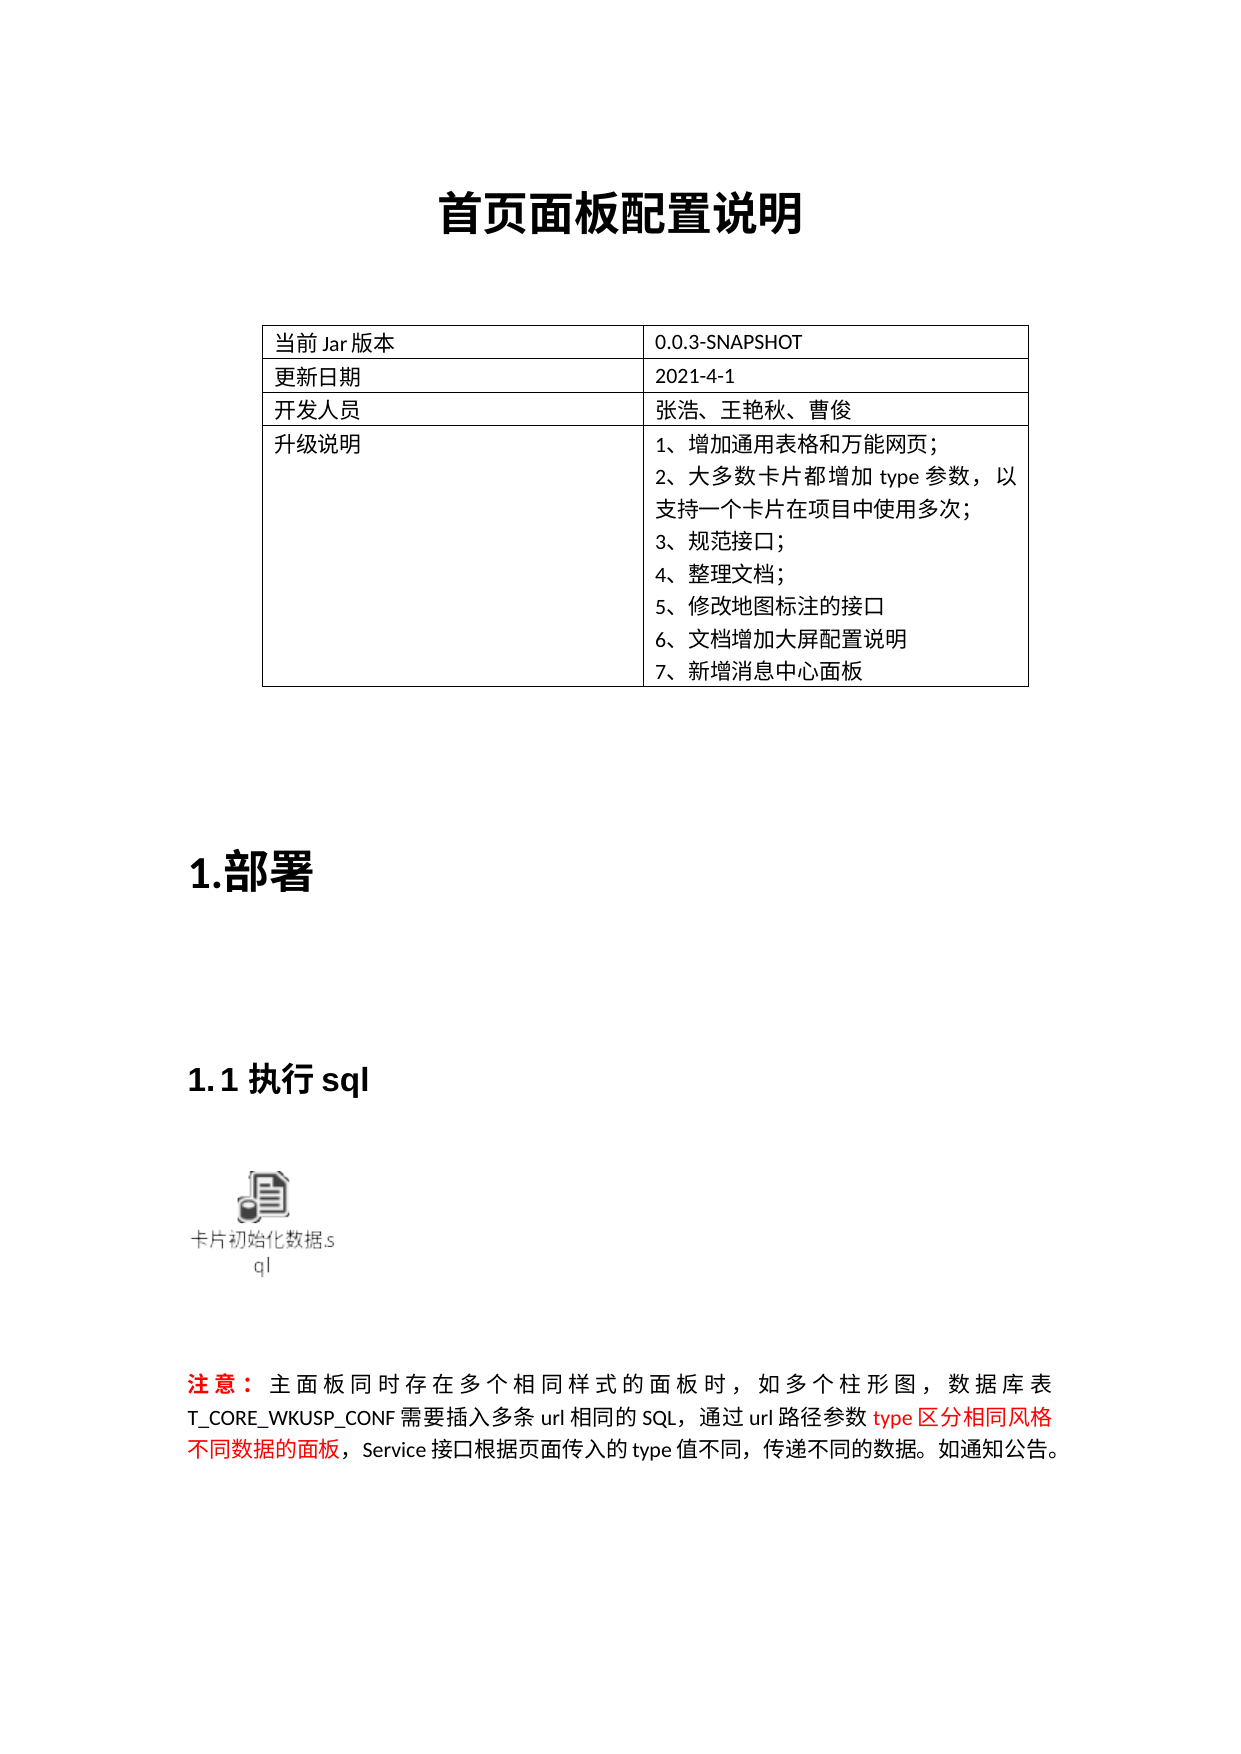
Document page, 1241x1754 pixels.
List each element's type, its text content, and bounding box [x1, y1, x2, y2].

table_cell 更新日期 [263, 359, 643, 392]
subtitle 1 执行sql [187, 1045, 1053, 1110]
table_cell 开发人员 [263, 393, 643, 425]
table_cell 增加通用表格和万能网页； 大多数卡片都增加type参数，以支持一个卡片在项目中使用多次； 规范接口； 整理文档； 修改地图标注的接口 文档增加大屏配置说明 新增消息中心面板 [644, 426, 1028, 686]
text 首页面板配置说明 [187, 162, 1053, 259]
table_cell 张浩、王艳秋、曹俊 [644, 393, 1028, 425]
table_cell 2021-4-1 [644, 359, 1028, 392]
text 注意：主面板同时存在多个相同样式的面板时，如多个柱形图，数据库表T_CORE_WKUSP_CONF需要插入多条url相同的SQL，通过url路径参数type区分相同风格不同数据的面板，Service接口根据页面传入的type值不同，传递不同的数据。如通知公告。 [187, 1367, 1053, 1464]
table_header 当前Jar版本 [263, 326, 643, 358]
table_header 0.0.3-SNAPSHOT [644, 326, 1028, 358]
subtitle 1.部署 [187, 820, 1053, 918]
table_cell 升级说明 [263, 426, 643, 686]
